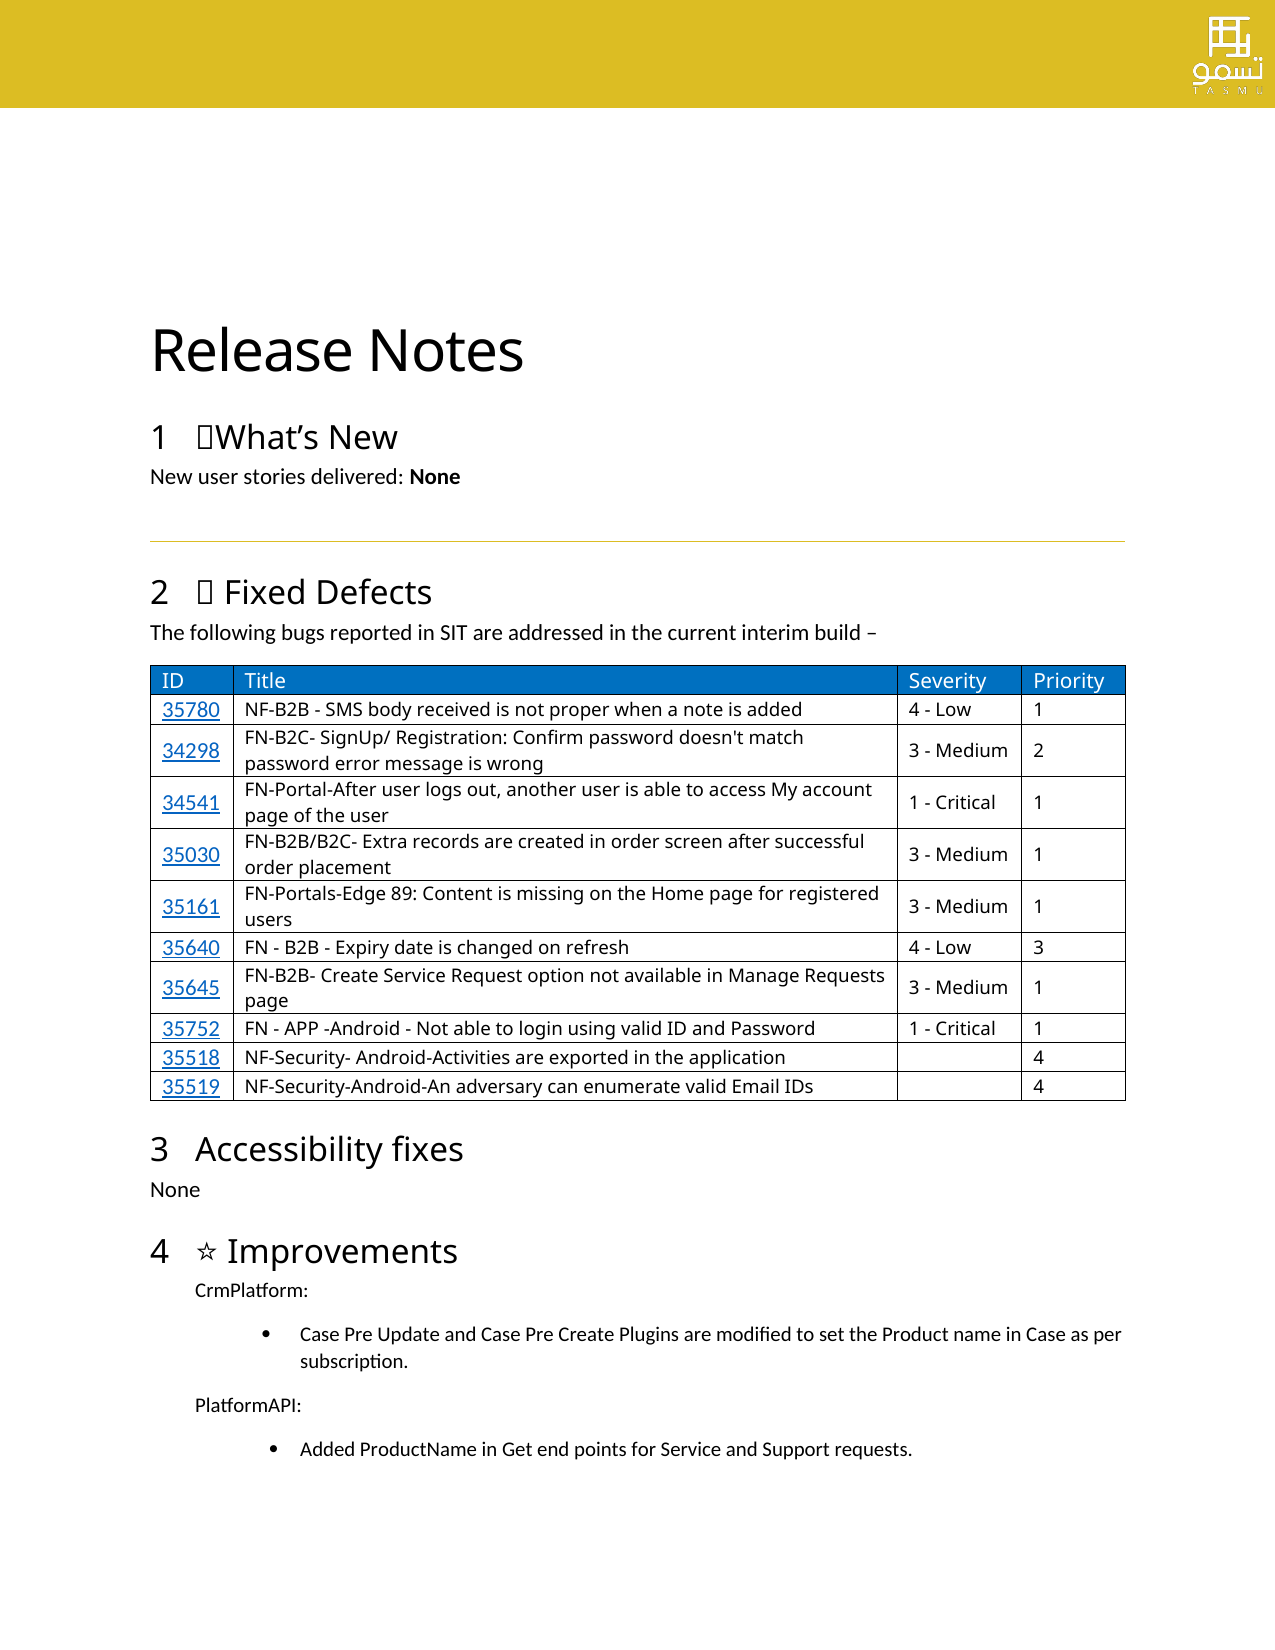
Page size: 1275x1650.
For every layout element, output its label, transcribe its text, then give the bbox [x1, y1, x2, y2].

text New user stories delivered: None [150, 462, 1125, 490]
table_cell 4 - Low [898, 695, 1021, 723]
table_cell 3 - Medium [898, 881, 1021, 932]
table_cell 1 [1022, 881, 1125, 932]
table_header Severity [898, 666, 1021, 694]
table_cell 3 [1022, 933, 1125, 961]
table_cell 35519 [151, 1072, 233, 1100]
table_cell NF-Security- Android-Activities are exported in the application [234, 1043, 897, 1071]
table_cell 4 [1022, 1043, 1125, 1071]
table_cell 34298 [151, 725, 233, 776]
subtitle ⭐ Improvements [150, 1228, 1125, 1273]
table_cell 3 - Medium [898, 725, 1021, 776]
table_cell 1 - Critical [898, 1014, 1021, 1042]
table_cell 1 [1022, 1014, 1125, 1042]
table_cell NF-Security-Android-An adversary can enumerate valid Email IDs [234, 1072, 897, 1100]
table_cell 1 [1022, 695, 1125, 723]
table_cell NF-B2B - SMS body received is not proper when a note is added [234, 695, 897, 723]
table_cell 1 [1022, 962, 1125, 1013]
table_cell 1 [1022, 777, 1125, 828]
table_cell 35645 [151, 962, 233, 1013]
table_cell 3 - Medium [898, 962, 1021, 1013]
table_cell 35640 [151, 933, 233, 961]
text CrmPlatform: [150, 1277, 1125, 1302]
table_cell 34541 [151, 777, 233, 828]
table_cell 35161 [151, 881, 233, 932]
text None [150, 1175, 1125, 1203]
table_cell FN - B2B - Expiry date is changed on refresh [234, 933, 897, 961]
table_cell 35518 [151, 1043, 233, 1071]
table_header Priority [1022, 666, 1125, 694]
table_cell FN-B2B- Create Service Request option not available in Manage Requests page [234, 962, 897, 1013]
table_cell FN-B2B/B2C- Extra records are created in order screen after successful order placement [234, 829, 897, 880]
table_cell 35780 [151, 695, 233, 723]
table_cell 4 [1022, 1072, 1125, 1100]
title Release Notes [150, 309, 1125, 388]
subtitle Accessibility fixes [150, 1126, 1125, 1172]
list Added ProductName in Get end points for Service and Support requests. [195, 1437, 1125, 1462]
subtitle 🔧What’s New [150, 413, 1125, 459]
table_cell 1 - Critical [898, 777, 1021, 828]
table_cell 4 - Low [898, 933, 1021, 961]
list Case Pre Update and Case Pre Create Plugins are modified to set the Product name in Case as per subscription. [262, 1321, 1125, 1374]
table_cell [898, 1072, 1021, 1100]
text PlatformAPI: [195, 1393, 1125, 1418]
table_cell [898, 1043, 1021, 1071]
table_cell 35752 [151, 1014, 233, 1042]
table_cell 2 [1022, 725, 1125, 776]
table_cell FN - APP -Android - Not able to login using valid ID and Password [234, 1014, 897, 1042]
table_cell 3 - Medium [898, 829, 1021, 880]
table_cell FN-B2C- SignUp/ Registration: Confirm password doesn't match password error message is wrong [234, 725, 897, 776]
table_header ID [151, 666, 233, 694]
table_header Title [234, 666, 897, 694]
subtitle 🚀 Fixed Defects [150, 569, 1125, 614]
picture [1192, 12, 1263, 100]
text The following bugs reported in SIT are addressed in the current interim build – [150, 618, 1125, 646]
table_cell FN-Portal-After user logs out, another user is able to access My account page of the user [234, 777, 897, 828]
table_cell 1 [1022, 829, 1125, 880]
table_cell FN-Portals-Edge 89: Content is missing on the Home page for registered users [234, 881, 897, 932]
table_cell 35030 [151, 829, 233, 880]
